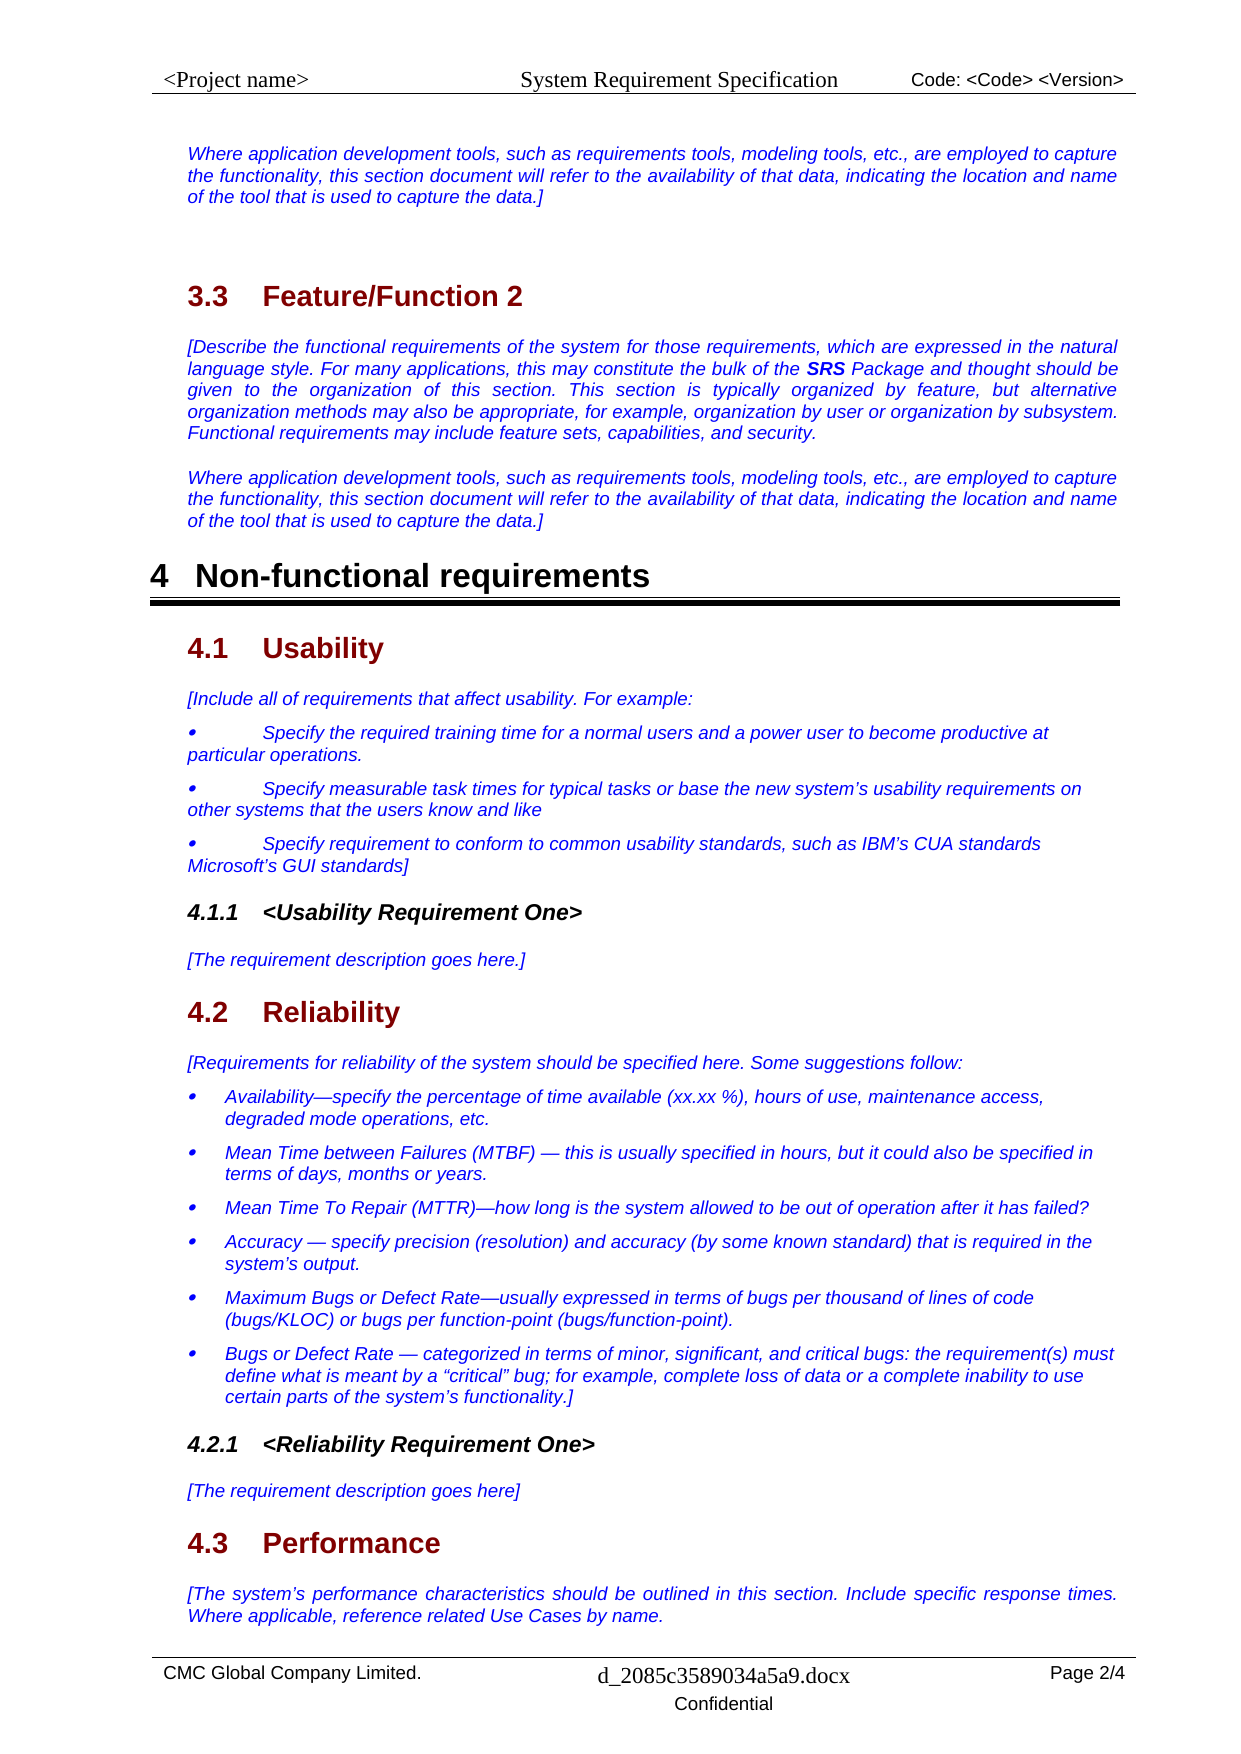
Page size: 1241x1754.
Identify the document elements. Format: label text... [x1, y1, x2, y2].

list Accuracy — specify precision (resolution) and accuracy (by some known standard) that is required in the system’s output. [187, 1231, 1120, 1274]
text [The requirement description goes here.] [187, 949, 1120, 970]
text Where application development tools, such as requirements tools, modeling tools, etc., are employed to capture the functionality, this section document will refer to the availability of that data, indicating the location and name of the tool that is used to capture the data.] [187, 143, 1120, 208]
list Availability—specify the percentage of time available (xx.xx %), hours of use, maintenance access, degraded mode operations, etc. [187, 1086, 1120, 1129]
subtitle Usability [187, 631, 1120, 665]
subtitle Non-functional requirements [150, 556, 1120, 597]
list Maximum Bugs or Defect Rate—usually expressed in terms of bugs per thousand of lines of code (bugs/KLOC) or bugs per function-point (bugs/function-point). [187, 1287, 1120, 1330]
text [Include all of requirements that affect usability. For example: [187, 688, 1120, 709]
list Mean Time between Failures (MTBF) — this is usually specified in hours, but it could also be specified in terms of days, months or years. [187, 1141, 1120, 1185]
text [The requirement description goes here] [187, 1480, 1120, 1501]
text [The system’s performance characteristics should be outlined in this section. Include specific response times. Where applicable, reference related Use Cases by name. [187, 1583, 1120, 1626]
list Specify measurable task times for typical tasks or base the new system’s usability requirements on other systems that the users know and like [187, 777, 1120, 821]
subtitle <Reliability Requirement One> [187, 1431, 1120, 1457]
text Where application development tools, such as requirements tools, modeling tools, etc., are employed to capture the functionality, this section document will refer to the availability of that data, indicating the location and name of the tool that is used to capture the data.] [187, 467, 1120, 531]
list Mean Time To Repair (MTTR)—how long is the system allowed to be out of operation after it has failed? [187, 1197, 1120, 1219]
subtitle Reliability [187, 995, 1120, 1029]
subtitle Feature/Function 2 [187, 279, 1120, 313]
list Specify the required training time for a normal users and a power user to become productive at particular operations. [187, 722, 1120, 765]
subtitle Performance [187, 1526, 1120, 1560]
list Specify requirement to conform to common usability standards, such as IBM’s CUA standards Microsoft’s GUI standards] [187, 833, 1120, 876]
subtitle <Usability Requirement One> [187, 899, 1120, 926]
text [Requirements for reliability of the system should be specified here. Some suggestions follow: [187, 1052, 1120, 1073]
list Bugs or Defect Rate — categorized in terms of minor, significant, and critical bugs: the requirement(s) must define what is meant by a “critical” bug; for example, complete loss of data or a complete inability to use certain parts of the system’s functionality.] [187, 1343, 1120, 1408]
